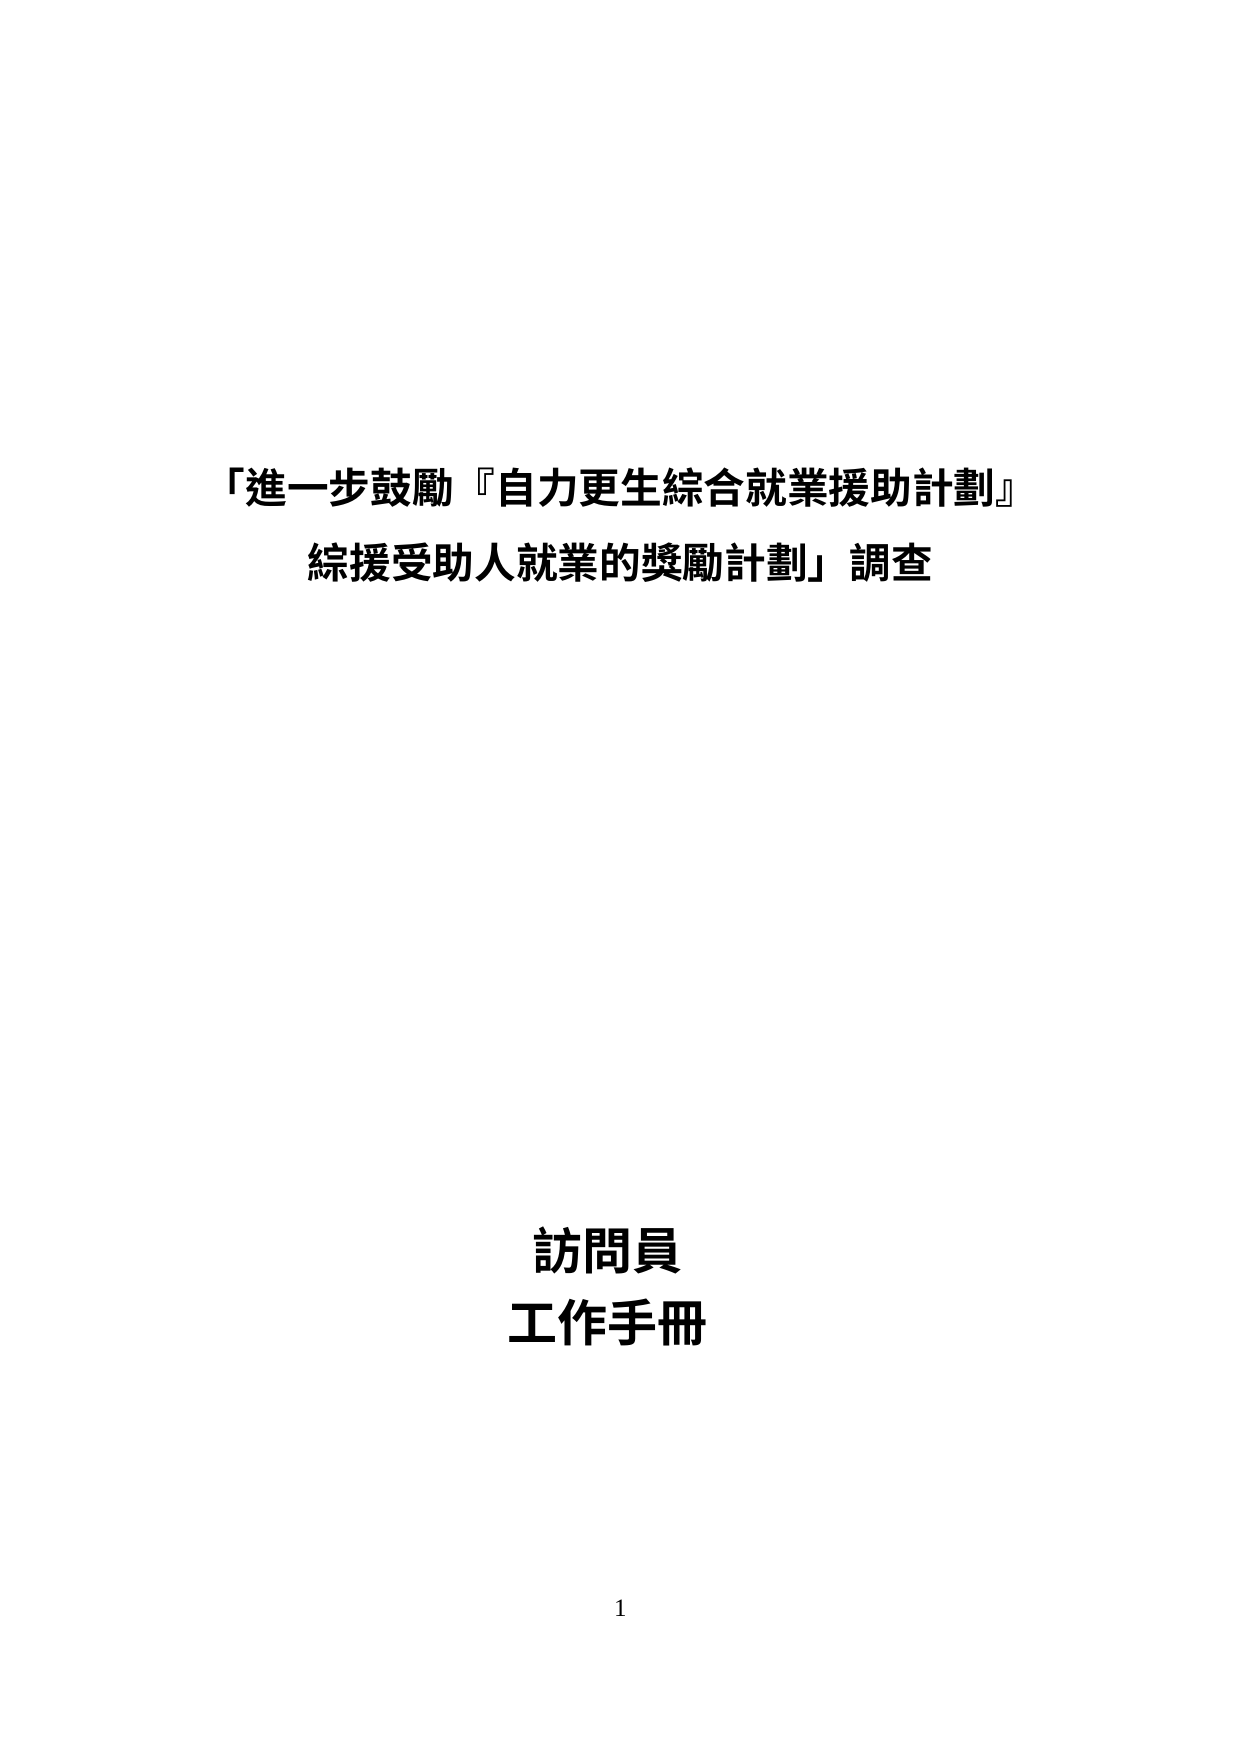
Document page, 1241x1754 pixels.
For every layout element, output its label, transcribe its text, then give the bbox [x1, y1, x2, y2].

text 綜援受助人就業的獎勵計劃」調查 [187, 523, 1053, 598]
text 工作手冊 [187, 1284, 1026, 1356]
text 「進一步鼓勵『自力更生綜合就業援助計劃』 [187, 448, 1053, 523]
text 訪問員 [187, 1211, 1026, 1284]
